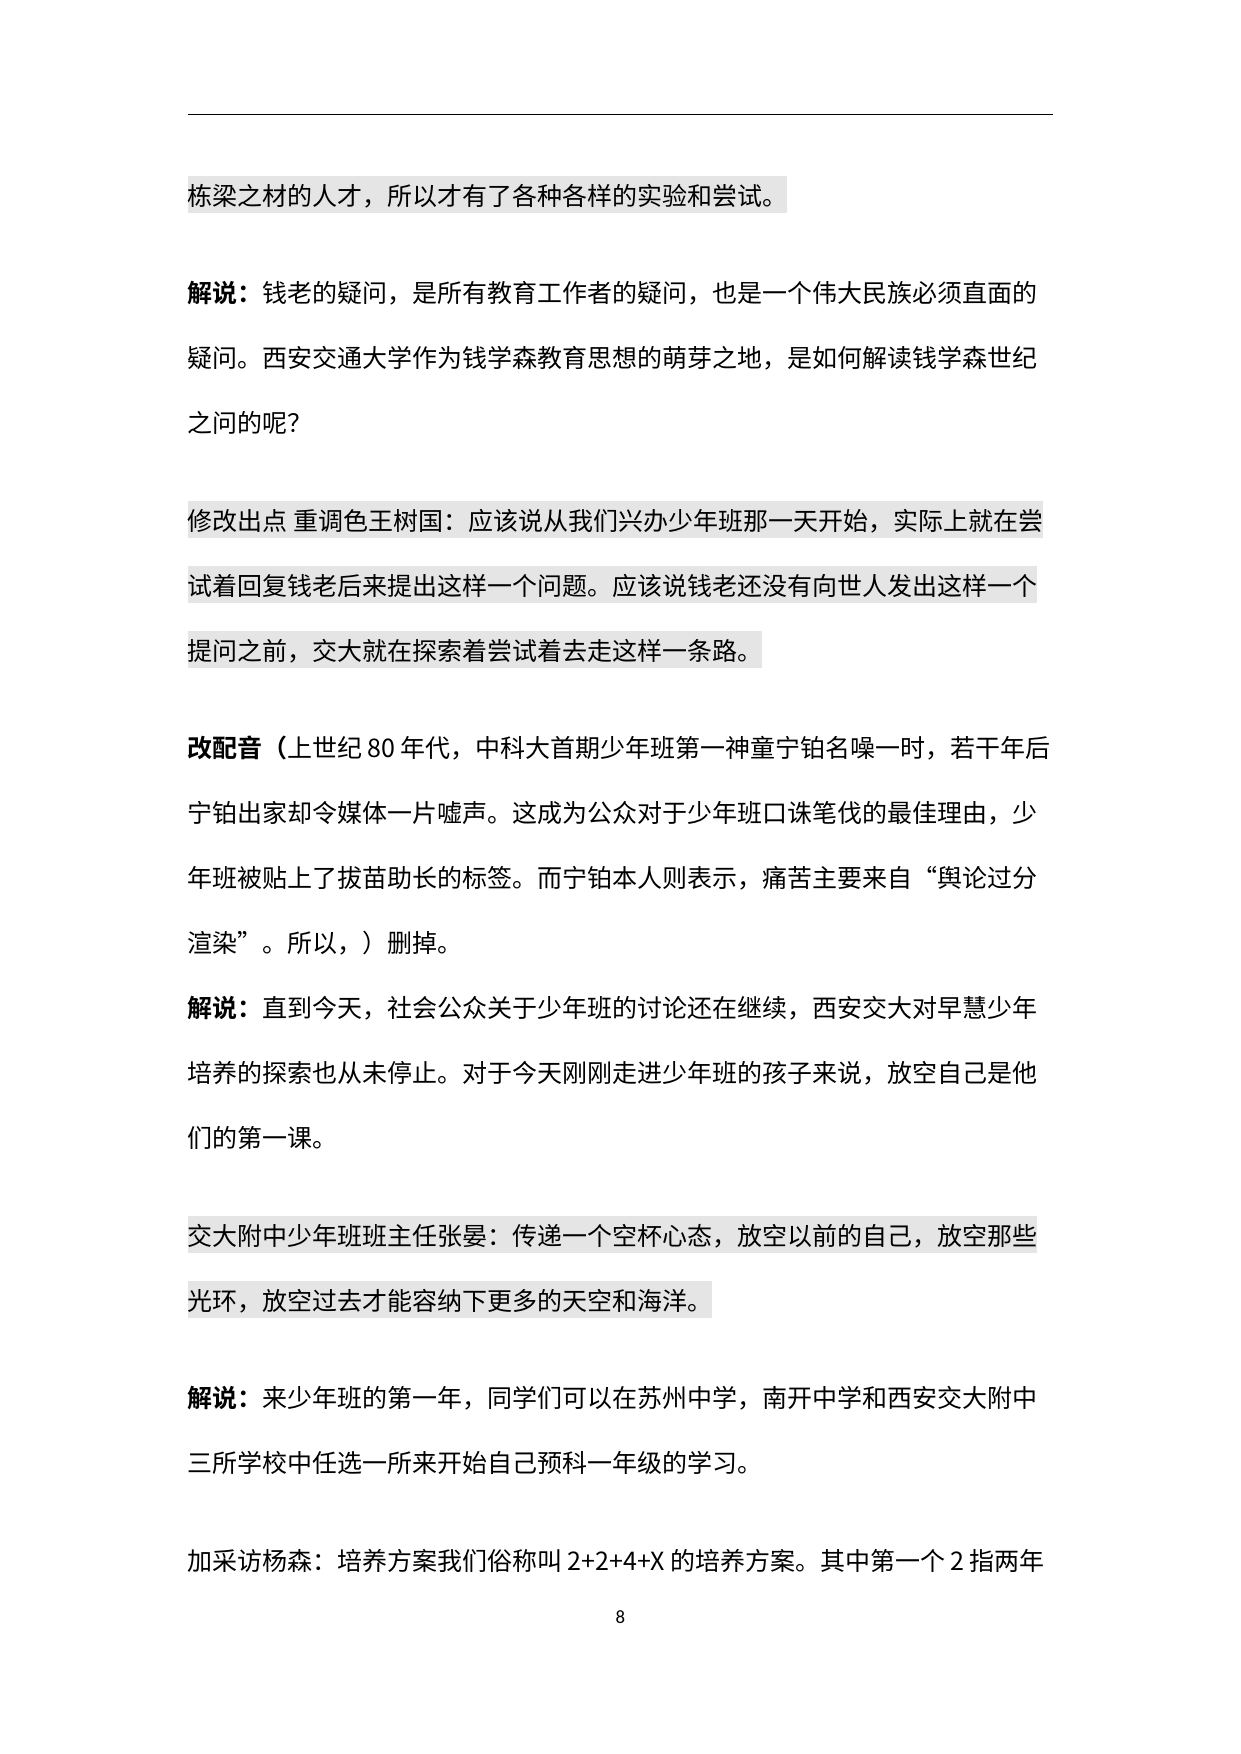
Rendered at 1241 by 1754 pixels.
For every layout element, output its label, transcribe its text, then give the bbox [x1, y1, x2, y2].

text 解说：直到今天，社会公众关于少年班的讨论还在继续，西安交大对早慧少年培养的探索也从未停止。对于今天刚刚走进少年班的孩子来说，放空自己是他们的第一课。 [187, 974, 1053, 1169]
text 解说：钱老的疑问，是所有教育工作者的疑问，也是一个伟大民族必须直面的疑问。西安交通大学作为钱学森教育思想的萌芽之地，是如何解读钱学森世纪之问的呢？ [187, 259, 1053, 454]
text 解说：来少年班的第一年，同学们可以在苏州中学，南开中学和西安交大附中三所学校中任选一所来开始自己预科一年级的学习。 [187, 1364, 1053, 1494]
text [187, 1527, 1053, 1592]
text 改配音（上世纪80年代，中科大首期少年班第一神童宁铂名噪一时，若干年后宁铂出家却令媒体一片嘘声。这成为公众对于少年班口诛笔伐的最佳理由，少年班被贴上了拔苗助长的标签。而宁铂本人则表示，痛苦主要来自“舆论过分渲染”。所以，）删掉。 [187, 714, 1053, 974]
text 交大附中少年班班主任张晏：传递一个空杯心态，放空以前的自己，放空那些光环，放空过去才能容纳下更多的天空和海洋。 [187, 1202, 1053, 1332]
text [187, 162, 1053, 227]
text 修改出点 重调色王树国：应该说从我们兴办少年班那一天开始，实际上就在尝试着回复钱老后来提出这样一个问题。应该说钱老还没有向世人发出这样一个提问之前，交大就在探索着尝试着去走这样一条路。 [187, 487, 1053, 682]
